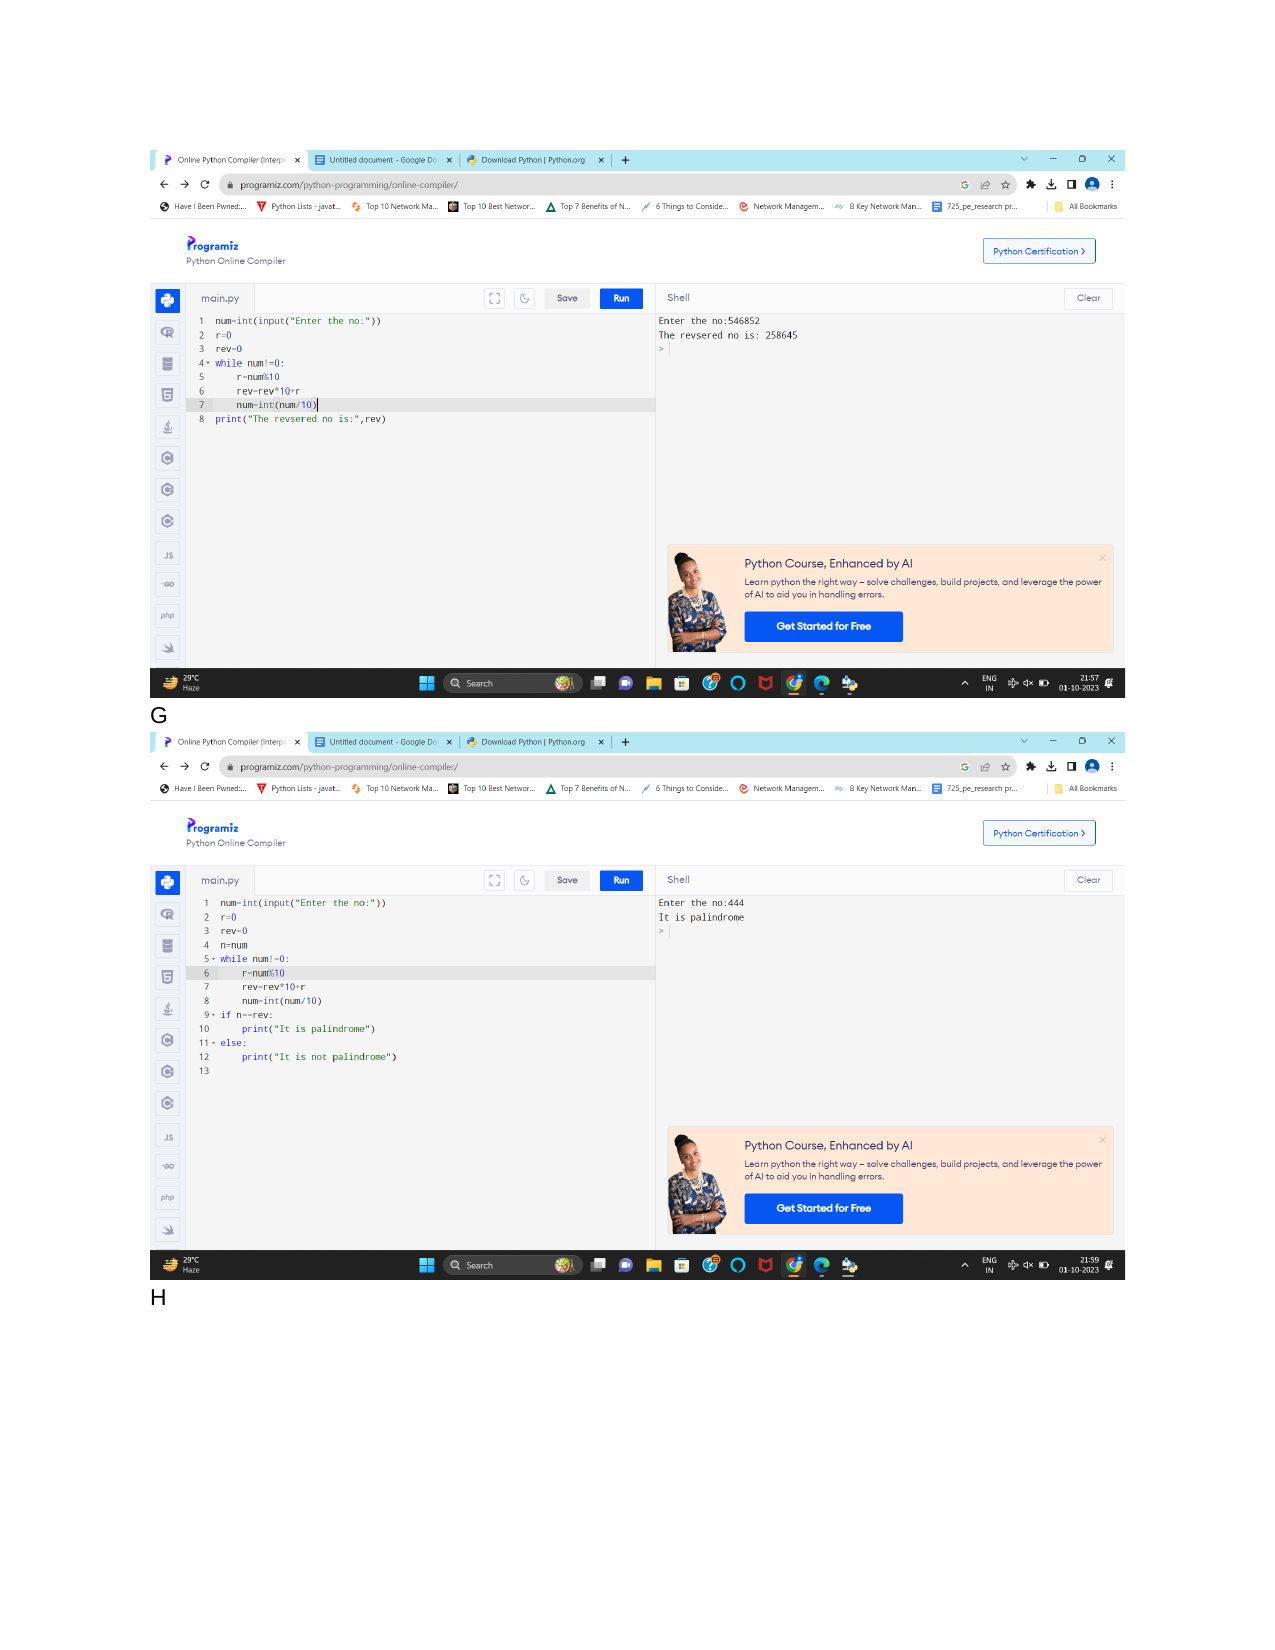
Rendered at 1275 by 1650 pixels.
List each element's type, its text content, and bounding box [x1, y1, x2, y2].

text H [150, 1284, 1125, 1310]
picture [150, 732, 1125, 1280]
picture [150, 150, 1125, 698]
text G [150, 702, 1125, 728]
